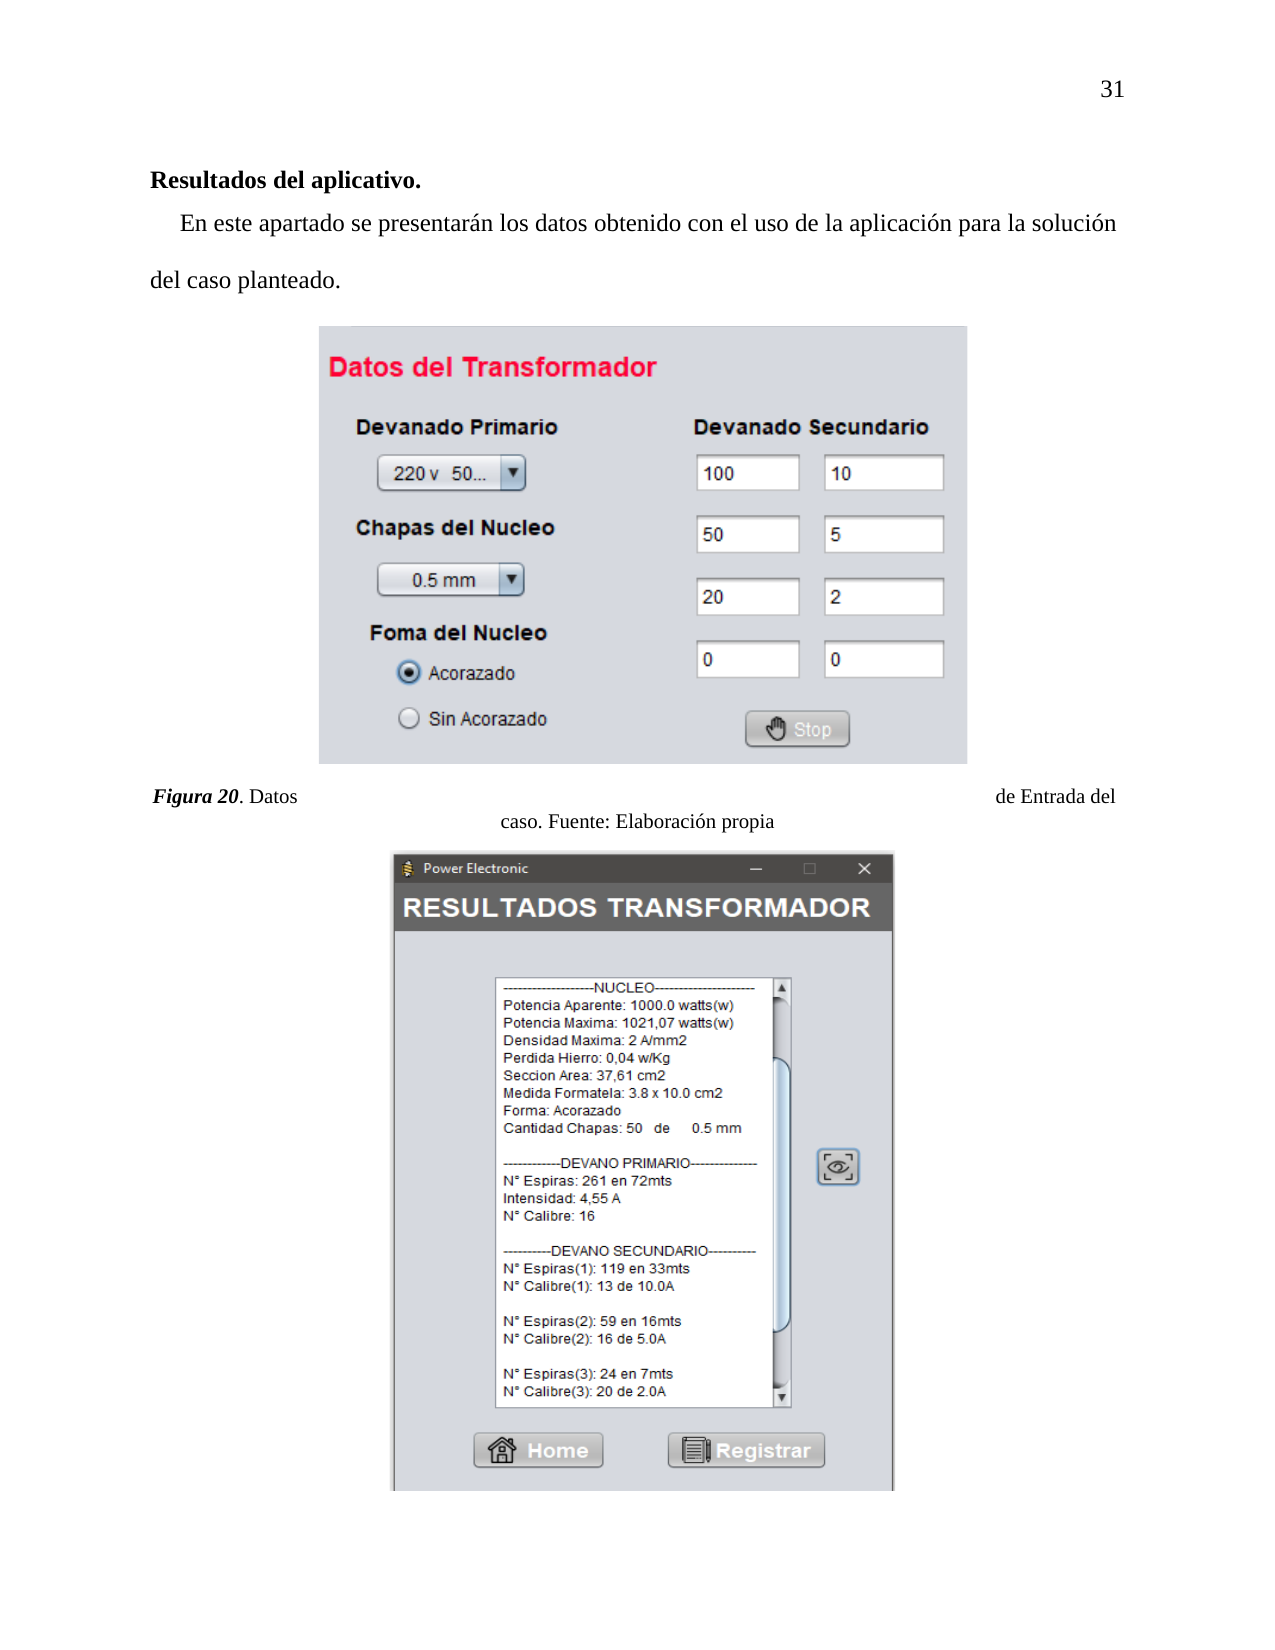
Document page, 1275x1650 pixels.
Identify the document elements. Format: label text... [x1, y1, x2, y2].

text En este apartado se presentarán los datos obtenido con el uso de la aplicación para la solución del caso planteado. [150, 208, 1125, 294]
picture [389, 850, 896, 1491]
picture [318, 326, 968, 764]
text Figura 20. Datos de Entrada del caso. Fuente: Elaboración propia [150, 784, 1125, 833]
subtitle Resultados del aplicativo. [150, 165, 1125, 193]
